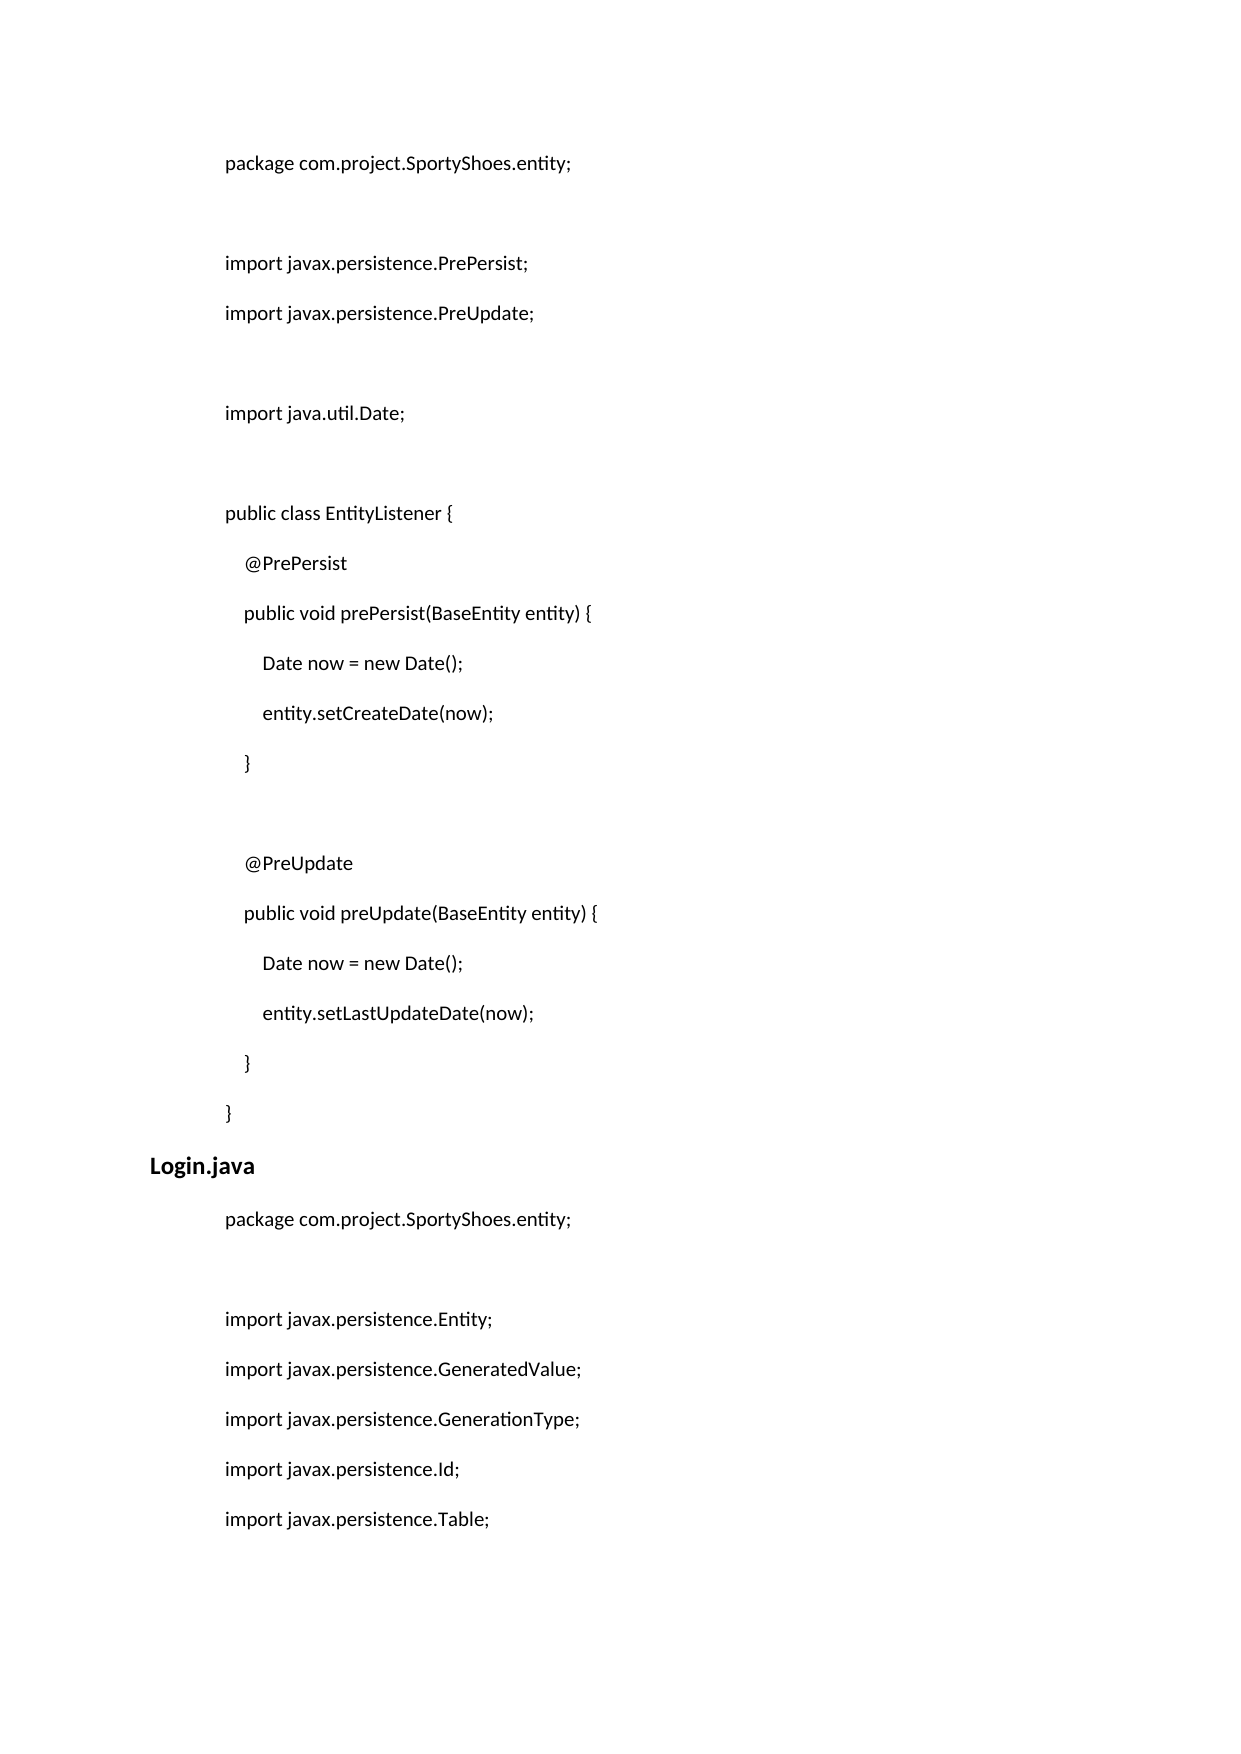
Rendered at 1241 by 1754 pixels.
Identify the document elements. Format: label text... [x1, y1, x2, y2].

text import javax.persistence.Table; [225, 1506, 1090, 1531]
text package com.project.SportyShoes.entity; [225, 150, 1090, 175]
text @PrePersist [225, 550, 1090, 575]
text package com.project.SportyShoes.entity; [225, 1206, 1090, 1231]
text import javax.persistence.GeneratedValue; [225, 1356, 1090, 1381]
text @PreUpdate [225, 850, 1090, 875]
text Login.java [150, 1150, 1090, 1181]
text Date now = new Date(); [225, 950, 1090, 975]
text import javax.persistence.PrePersist; [225, 250, 1090, 275]
text public class EntityListener { [225, 500, 1090, 525]
text Date now = new Date(); [225, 650, 1090, 675]
text entity.setCreateDate(now); [225, 700, 1090, 725]
text public void prePersist(BaseEntity entity) { [225, 600, 1090, 625]
text } [225, 750, 1090, 775]
text import javax.persistence.PreUpdate; [225, 300, 1090, 325]
text import javax.persistence.Id; [225, 1456, 1090, 1481]
text import javax.persistence.Entity; [225, 1306, 1090, 1331]
text } [225, 1050, 1090, 1075]
text } [225, 1100, 1090, 1125]
text public void preUpdate(BaseEntity entity) { [225, 900, 1090, 925]
text entity.setLastUpdateDate(now); [225, 1000, 1090, 1025]
text import java.util.Date; [225, 400, 1090, 425]
text import javax.persistence.GenerationType; [225, 1406, 1090, 1431]
